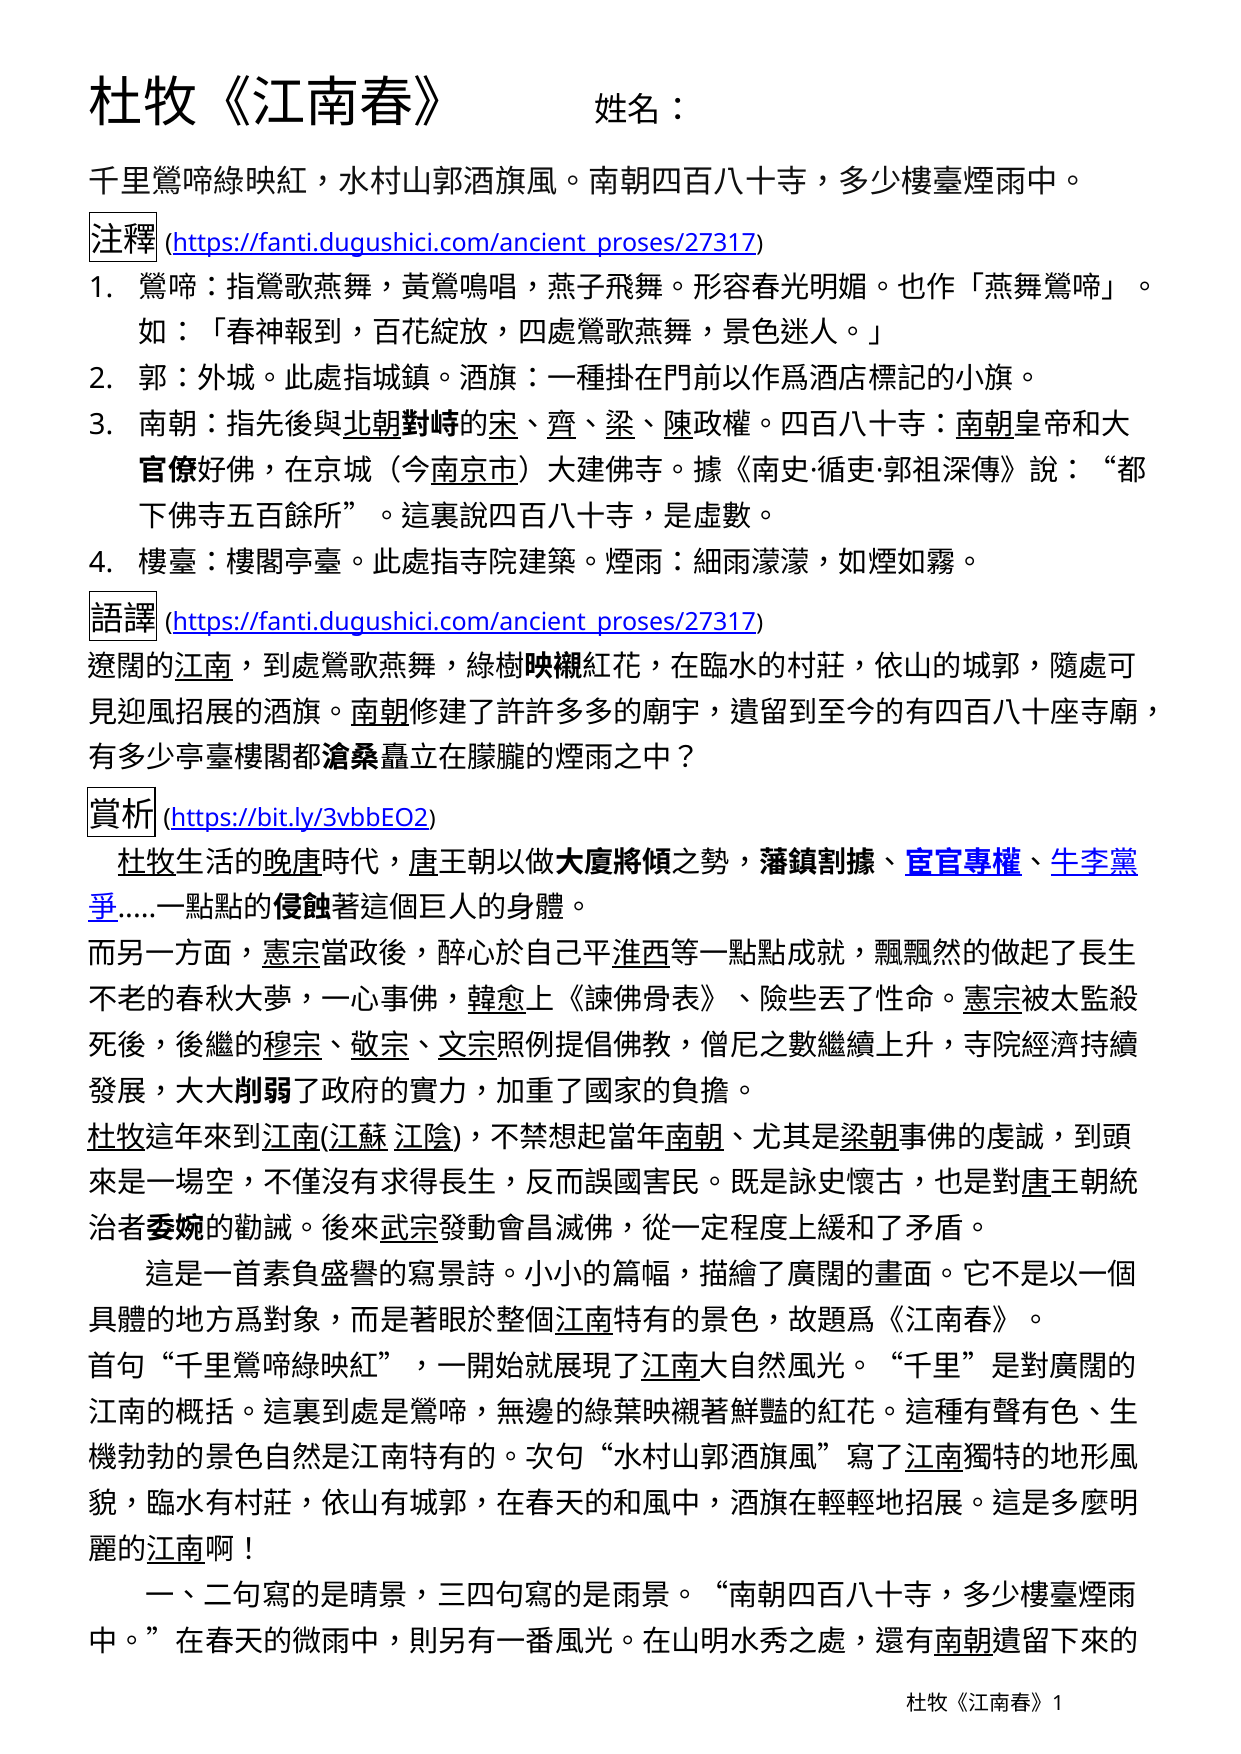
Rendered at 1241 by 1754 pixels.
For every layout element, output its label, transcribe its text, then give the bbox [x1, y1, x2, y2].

text 賞析 (https://bit.ly/3vbbEO2) [88, 789, 154, 835]
text 千里鶯啼綠映紅，水村山郭酒旗風。南朝四百八十寺，多少樓臺煙雨中。 [89, 156, 1152, 201]
text 杜牧生活的晚唐時代，唐王朝以做大廈將傾之勢，藩鎮割據、宦官專權、牛李黨爭.....一點點的侵蝕著這個巨人的身體。 [87, 835, 1152, 927]
text 注釋 (https://fanti.dugushici.com/ancient_proses/27317) [157, 214, 1152, 260]
text 杜牧《江南春》 姓名： [89, 59, 1152, 137]
text 這是一首素負盛譽的寫景詩。小小的篇幅，描繪了廣闊的畫面。它不是以一個具體的地方爲對象，而是著眼於整個江南特有的景色，故題爲《江南春》。 [87, 1248, 1152, 1339]
list 郭：外城。此處指城鎮。酒旗：一種掛在門前以作爲酒店標記的小旗。 [89, 352, 1152, 398]
text 而另一方面，憲宗當政後，醉心於自己平淮西等一點點成就，飄飄然的做起了長生不老的春秋大夢，一心事佛，韓愈上《諫佛骨表》、險些丟了性命。憲宗被太監殺死後，後繼的穆宗、敬宗、文宗照例提倡佛教，僧尼之數繼續上升，寺院經濟持續發展，大大削弱了政府的實力，加重了國家的負擔。 [87, 927, 1152, 1110]
list 南朝：指先後與北朝對峙的宋、齊、梁、陳政權。四百八十寺：南朝皇帝和大官僚好佛，在京城（今南京市）大建佛寺。據《南史·循吏·郭祖深傳》說：“都下佛寺五百餘所”。這裏說四百八十寺，是虛數。 [89, 398, 1152, 535]
list 鶯啼：指鶯歌燕舞，黃鶯鳴唱，燕子飛舞。形容春光明媚。也作「燕舞鶯啼」。如：「春神報到，百花綻放，四處鶯歌燕舞，景色迷人。」 [89, 260, 1152, 352]
text 語譯 (https://fanti.dugushici.com/ancient_proses/27317) [157, 594, 1063, 639]
text 賞析 (https://bit.ly/3vbbEO2) [156, 789, 1152, 835]
text 遼闊的江南，到處鶯歌燕舞，綠樹映襯紅花，在臨水的村莊，依山的城郭，隨處可見迎風招展的酒旗。南朝修建了許許多多的廟宇，遺留到至今的有四百八十座寺廟，有多少亭臺樓閣都滄桑矗立在朦朧的煙雨之中？ [87, 639, 1152, 777]
text 杜牧這年來到江南(江蘇 江陰)，不禁想起當年南朝、尤其是梁朝事佛的虔誠，到頭來是一場空，不僅沒有求得長生，反而誤國害民。既是詠史懷古，也是對唐王朝統治者委婉的勸誡。後來武宗發動會昌滅佛，從一定程度上緩和了矛盾。 [87, 1110, 1152, 1248]
list 樓臺：樓閣亭臺。此處指寺院建築。煙雨：細雨濛濛，如煙如霧。 [89, 535, 1152, 581]
